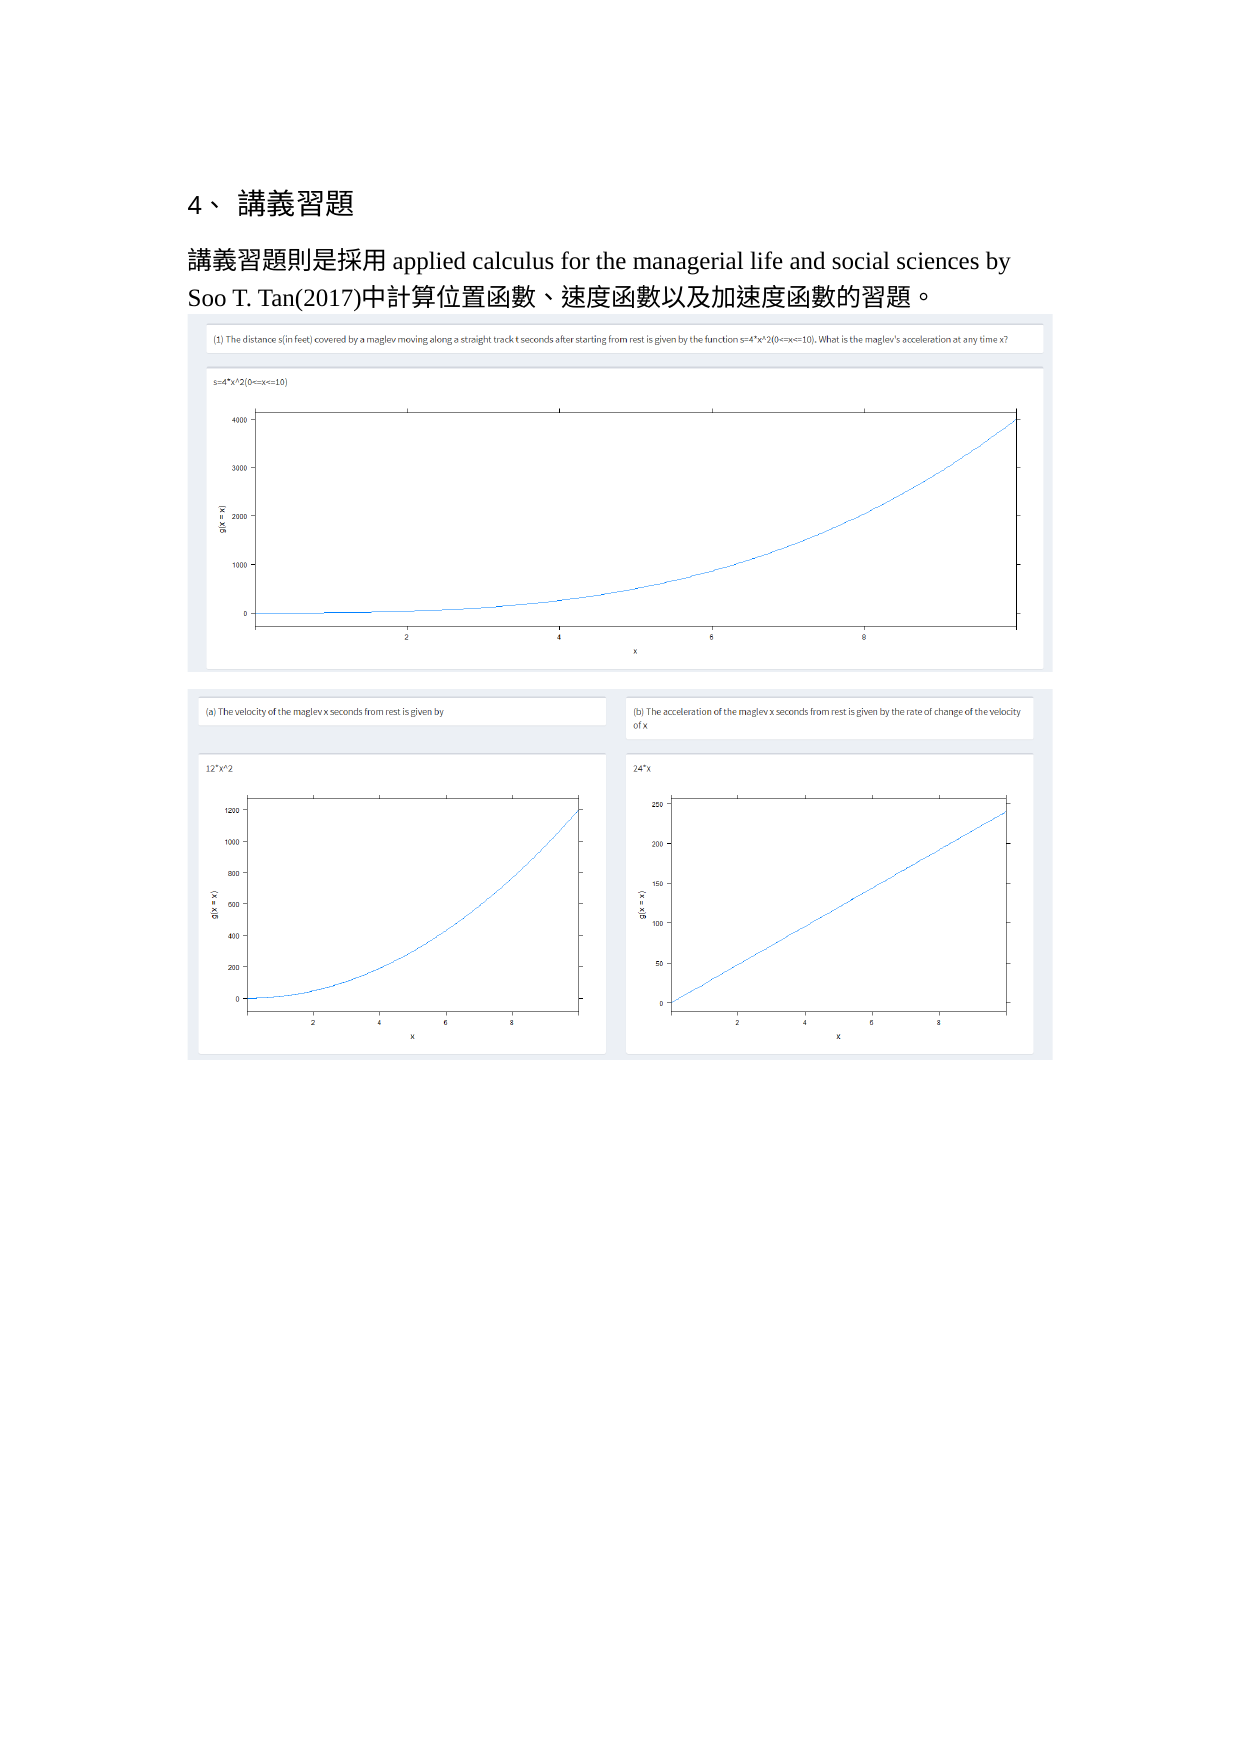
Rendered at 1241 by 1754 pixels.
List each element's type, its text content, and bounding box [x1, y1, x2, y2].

picture [187, 689, 1053, 1060]
picture [187, 314, 1053, 672]
text 講義習題則是採用applied calculus for the managerial life and social sciences by Soo T. Tan(2017)中計算位置函數、速度函數以及加速度函數的習題。 [187, 239, 1053, 314]
list 講義習題 [187, 164, 1053, 239]
